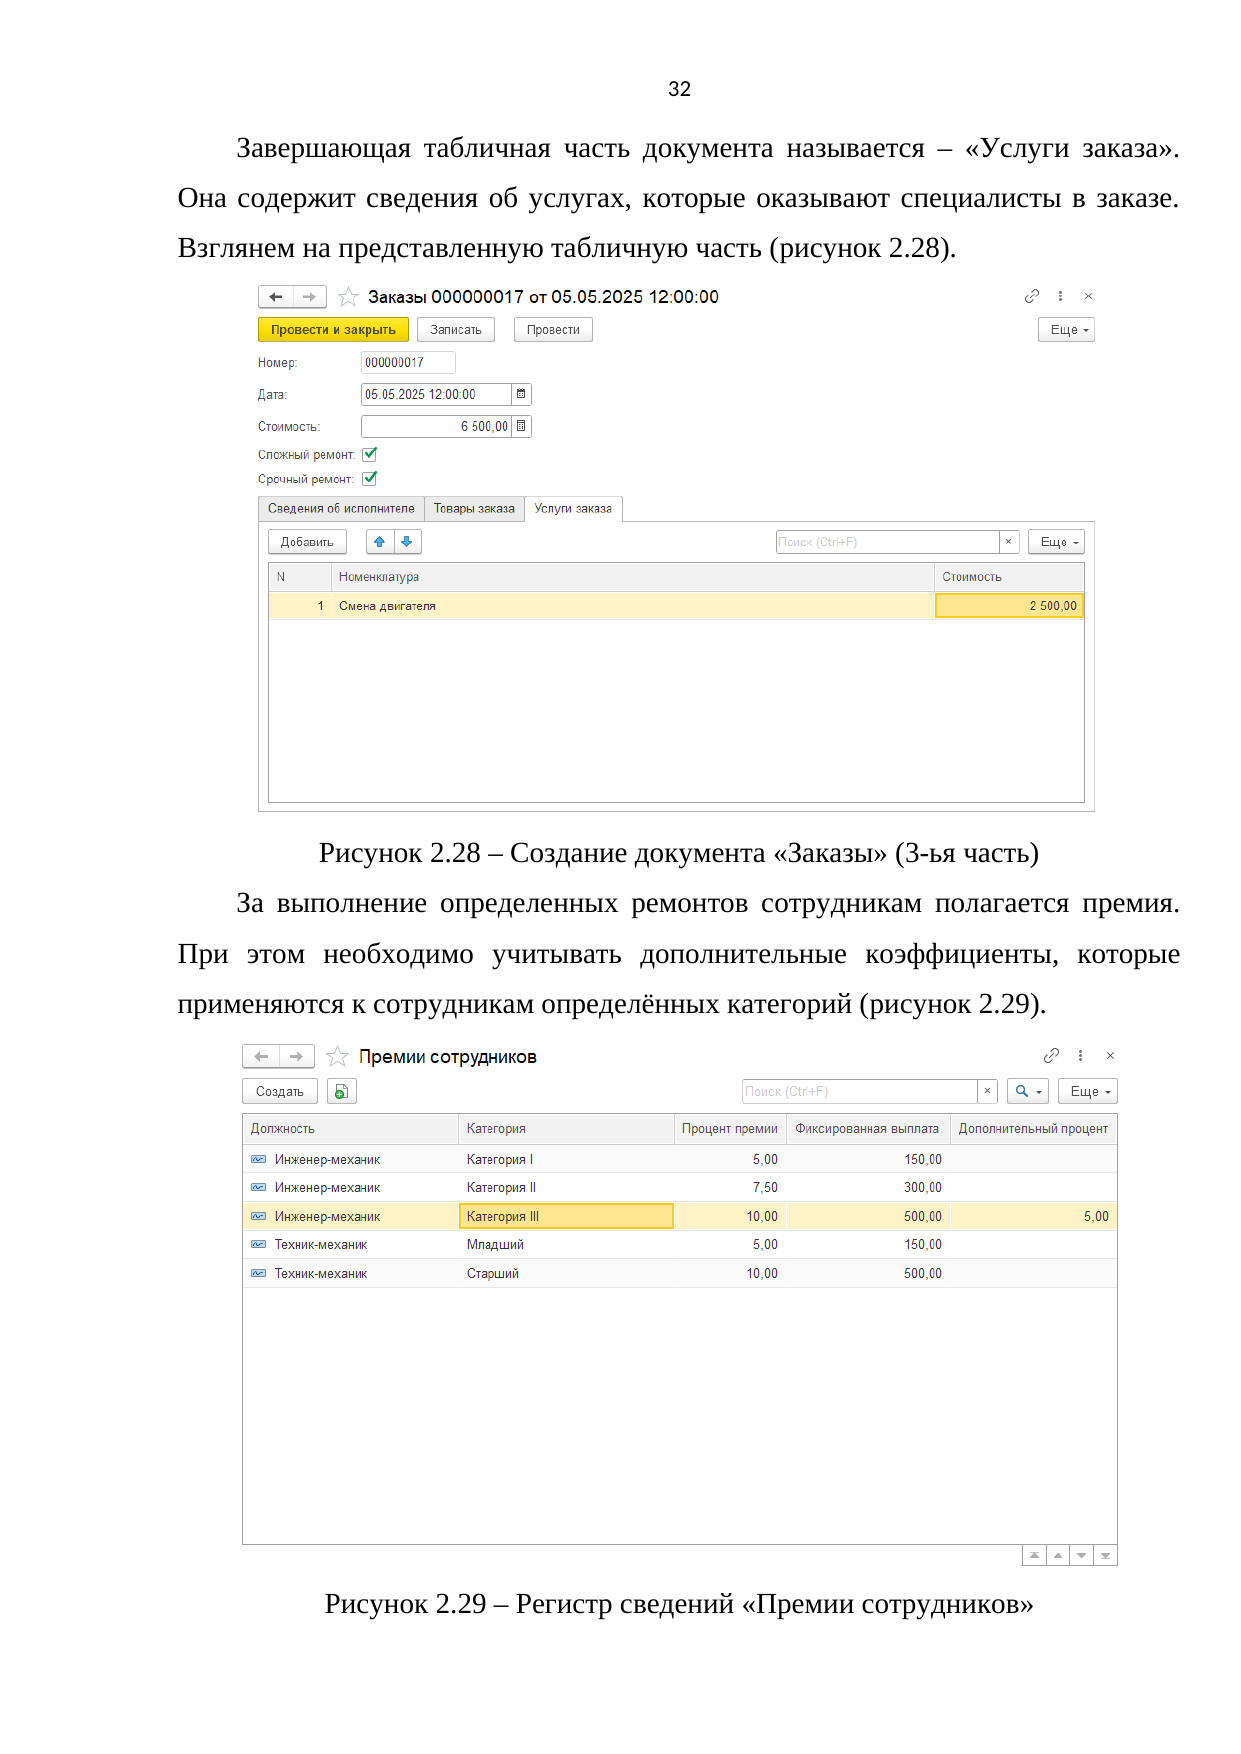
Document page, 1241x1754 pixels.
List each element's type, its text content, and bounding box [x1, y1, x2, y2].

text Завершающая табличная часть документа называется – «Услуги заказа». Она содержит сведения об услугах, которые оказывают специалисты в заказе. Взглянем на представленную табличную часть (рисунок 2.28). [177, 130, 1181, 264]
text За выполнение определенных ремонтов сотрудникам полагается премия. При этом необходимо учитывать дополнительные коэффициенты, которые применяются к сотрудникам определённых категорий (рисунок 2.29). [177, 886, 1181, 1020]
picture [248, 280, 1110, 822]
picture [234, 1036, 1124, 1573]
